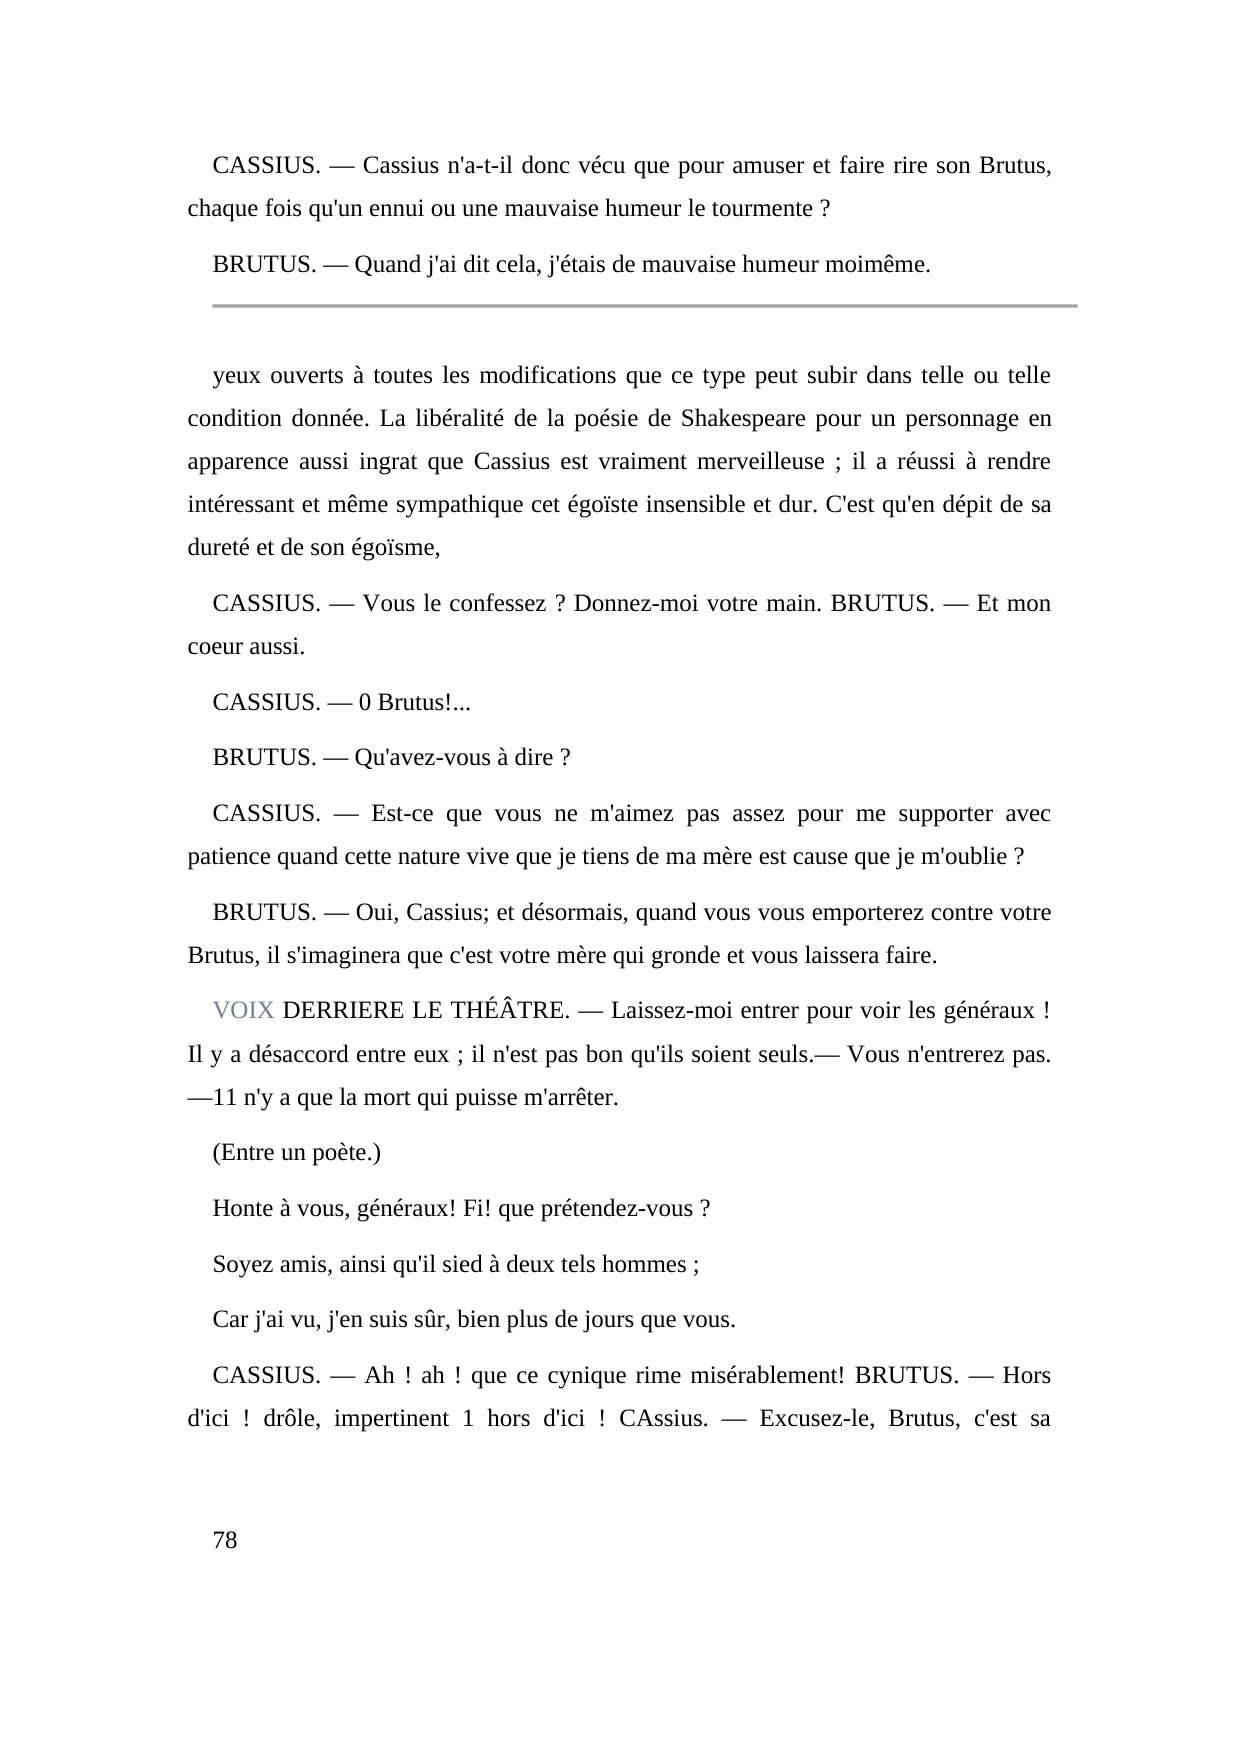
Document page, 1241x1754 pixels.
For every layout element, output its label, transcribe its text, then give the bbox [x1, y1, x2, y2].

text BRUTUS. — Oui, Cassius; et désormais, quand vous vous emporterez contre votre Brutus, il s'imaginera que c'est votre mère qui gronde et vous laissera faire. [187, 897, 1053, 969]
text CASSIUS. — 0 Brutus!... [187, 687, 1053, 716]
text (Entre un poète.) [187, 1137, 1053, 1166]
text CASSIUS. — Est-ce que vous ne m'aimez pas assez pour me supporter avec patience quand cette nature vive que je tiens de ma mère est cause que je m'oublie ? [187, 798, 1053, 870]
text CASSIUS. — Vous le confessez ? Donnez-moi votre main. BRUTUS. — Et mon coeur aussi. [187, 588, 1053, 660]
text Honte à vous, généraux! Fi! que prétendez-vous ? [187, 1193, 1053, 1222]
text Car j'ai vu, j'en suis sûr, bien plus de jours que vous. [187, 1304, 1053, 1333]
text CASSIUS. — Cassius n'a-t-il donc vécu que pour amuser et faire rire son Brutus, chaque fois qu'un ennui ou une mauvaise humeur le tourmente ? [187, 150, 1053, 222]
text VOIX DERRIERE LE THÉÂTRE. — Laissez-moi entrer pour voir les généraux ! Il y a désaccord entre eux ; il n'est pas bon qu'ils soient seuls.— Vous n'entrerez pas.—11 n'y a que la mort qui puisse m'arrêter. [187, 996, 1053, 1111]
text Soyez amis, ainsi qu'il sied à deux tels hommes ; [187, 1249, 1053, 1277]
text yeux ouverts à toutes les modifications que ce type peut subir dans telle ou telle condition donnée. La libéralité de la poésie de Shakespeare pour un personnage en apparence aussi ingrat que Cassius est vraiment merveilleuse ; il a réussi à rendre intéressant et même sympathique cet égoïste insensible et dur. C'est qu'en dépit de sa dureté et de son égoïsme, [187, 360, 1053, 561]
text BRUTUS. — Qu'avez-vous à dire ? [187, 742, 1053, 771]
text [187, 1360, 1053, 1432]
text BRUTUS. — Quand j'ai dit cela, j'étais de mauvaise humeur moimême. [187, 249, 1053, 277]
